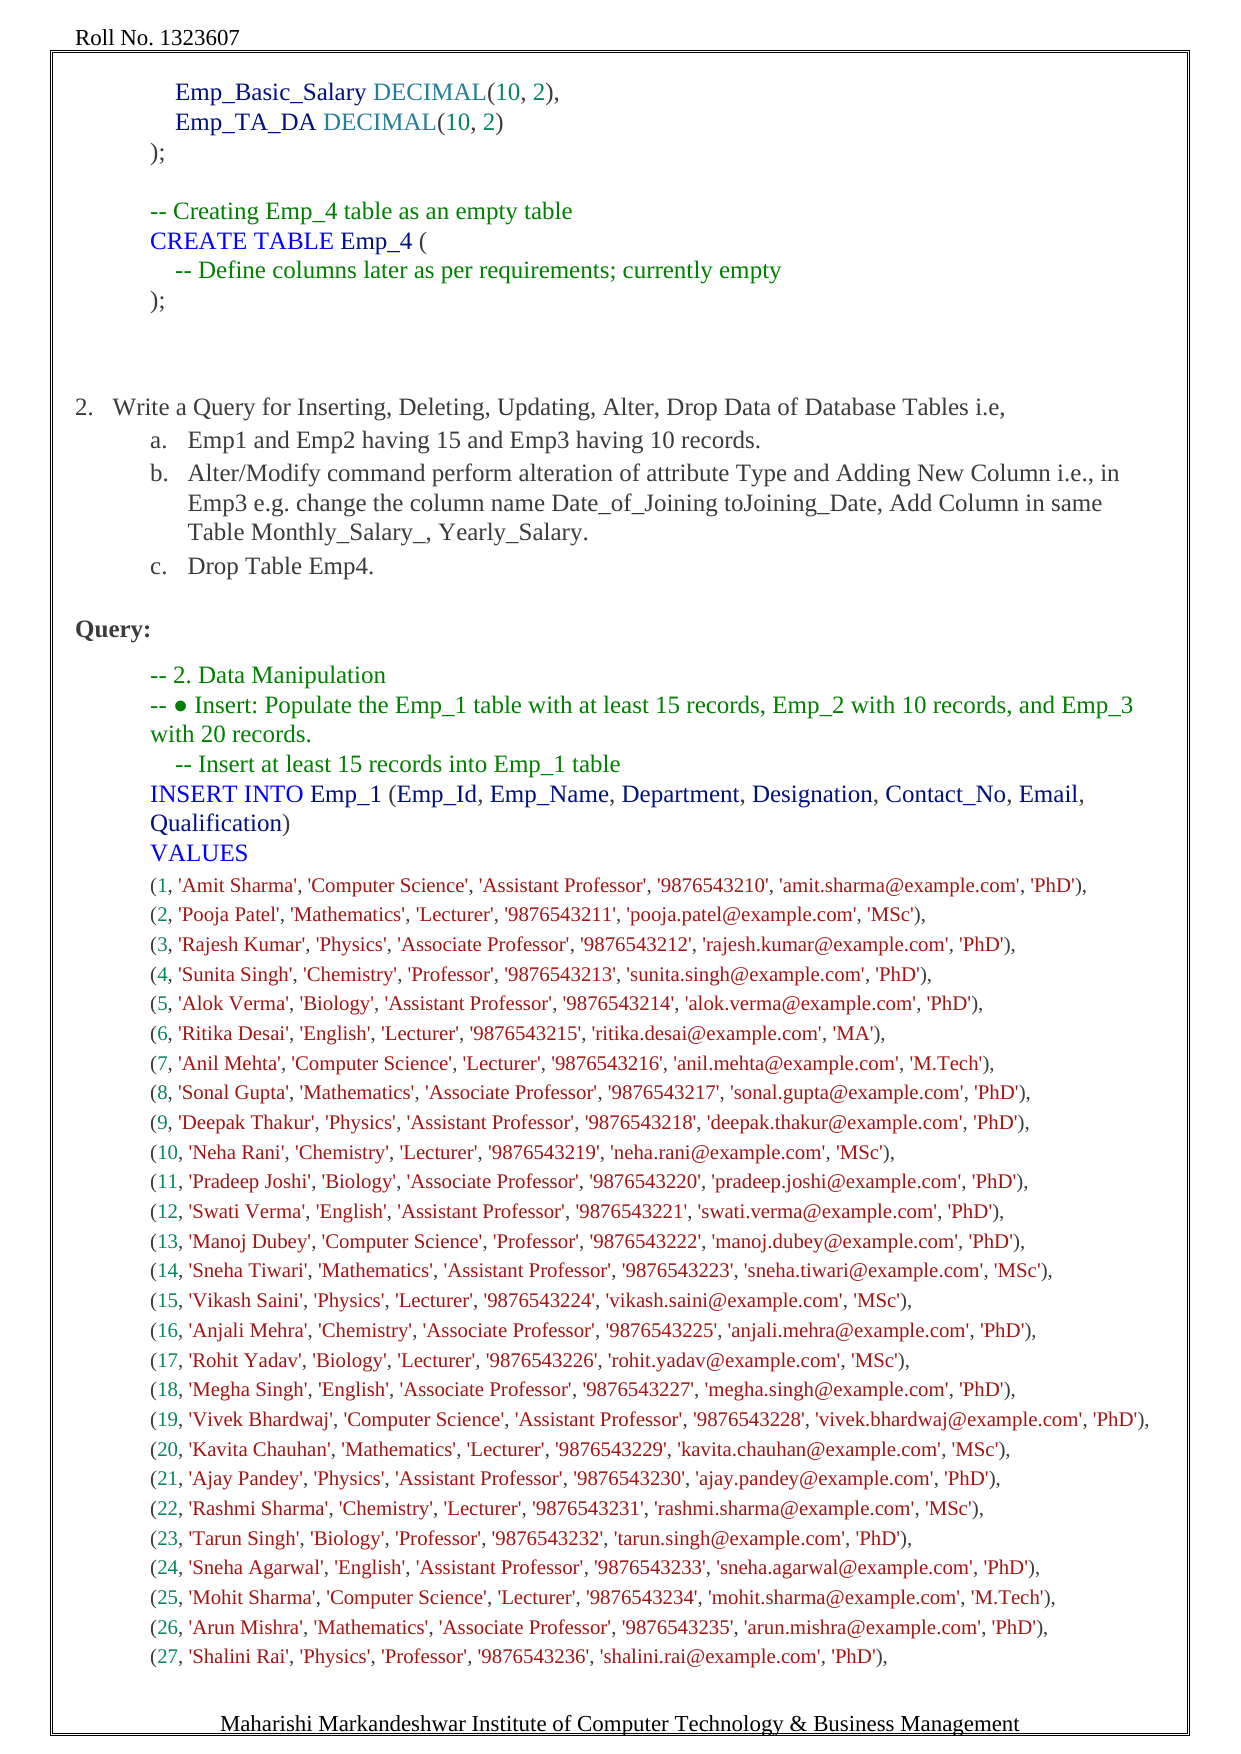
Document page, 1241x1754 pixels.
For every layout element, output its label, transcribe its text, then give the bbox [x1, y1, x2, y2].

text -- Insert at least 15 records into Emp_1 table [150, 748, 1165, 778]
text (19, 'Vivek Bhardwaj', 'Computer Science', 'Assistant Professor', '9876543228', 'vivek.bhardwaj@example.com', 'PhD'), [150, 1401, 1165, 1431]
list Write a Query for Inserting, Deleting, Updating, Alter, Drop Data of Database Tables i.e, [75, 391, 1165, 420]
text (13, 'Manoj Dubey', 'Computer Science', 'Professor', '9876543222', 'manoj.dubey@example.com', 'PhD'), [150, 1223, 1165, 1253]
text (22, 'Rashmi Sharma', 'Chemistry', 'Lecturer', '9876543231', 'rashmi.sharma@example.com', 'MSc'), [150, 1490, 1165, 1520]
text (27, 'Shalini Rai', 'Physics', 'Professor', '9876543236', 'shalini.rai@example.com', 'PhD'), [150, 1639, 1165, 1668]
list Alter/Modify command perform alteration of attribute Type and Adding New Column i.e., in Emp3 e.g. change the column name Date_of_Joining toJoining_Date, Add Column in same Table Monthly_Salary_, Yearly_Salary. [150, 457, 1165, 546]
text -- Define columns later as per requirements; currently empty [150, 254, 1165, 284]
text (8, 'Sonal Gupta', 'Mathematics', 'Associate Professor', '9876543217', 'sonal.gupta@example.com', 'PhD'), [150, 1075, 1165, 1104]
text (17, 'Rohit Yadav', 'Biology', 'Lecturer', '9876543226', 'rohit.yadav@example.com', 'MSc'), [150, 1342, 1165, 1372]
text (2, 'Pooja Patel', 'Mathematics', 'Lecturer', '9876543211', 'pooja.patel@example.com', 'MSc'), [150, 897, 1165, 926]
text Emp_TA_DA DECIMAL(10, 2) [150, 106, 1165, 136]
text INSERT INTO Emp_1 (Emp_Id, Emp_Name, Department, Designation, Contact_No, Email, Qualification) [150, 778, 1165, 837]
text (14, 'Sneha Tiwari', 'Mathematics', 'Assistant Professor', '9876543223', 'sneha.tiwari@example.com', 'MSc'), [150, 1253, 1165, 1282]
text (24, 'Sneha Agarwal', 'English', 'Assistant Professor', '9876543233', 'sneha.agarwal@example.com', 'PhD'), [150, 1550, 1165, 1579]
text (12, 'Swati Verma', 'English', 'Assistant Professor', '9876543221', 'swati.verma@example.com', 'PhD'), [150, 1193, 1165, 1223]
text (26, 'Arun Mishra', 'Mathematics', 'Associate Professor', '9876543235', 'arun.mishra@example.com', 'PhD'), [150, 1609, 1165, 1639]
text (25, 'Mohit Sharma', 'Computer Science', 'Lecturer', '9876543234', 'mohit.sharma@example.com', 'M.Tech'), [150, 1579, 1165, 1609]
text (10, 'Neha Rani', 'Chemistry', 'Lecturer', '9876543219', 'neha.rani@example.com', 'MSc'), [150, 1134, 1165, 1164]
text (1, 'Amit Sharma', 'Computer Science', 'Assistant Professor', '9876543210', 'amit.sharma@example.com', 'PhD'), [150, 867, 1165, 897]
text (20, 'Kavita Chauhan', 'Mathematics', 'Lecturer', '9876543229', 'kavita.chauhan@example.com', 'MSc'), [150, 1431, 1165, 1461]
text ); [150, 136, 1165, 165]
list Drop Table Emp4. [150, 550, 1165, 579]
text CREATE TABLE Emp_4 ( [150, 225, 1165, 254]
list Emp1 and Emp2 having 15 and Emp3 having 10 records. [150, 424, 1165, 454]
text Emp_Basic_Salary DECIMAL(10, 2), [150, 76, 1165, 106]
text -- ● Insert: Populate the Emp_1 table with at least 15 records, Emp_2 with 10 records, and Emp_3 with 20 records. [150, 689, 1165, 748]
text (5, 'Alok Verma', 'Biology', 'Assistant Professor', '9876543214', 'alok.verma@example.com', 'PhD'), [150, 986, 1165, 1015]
text ); [150, 284, 1165, 314]
text (4, 'Sunita Singh', 'Chemistry', 'Professor', '9876543213', 'sunita.singh@example.com', 'PhD'), [150, 956, 1165, 986]
text (16, 'Anjali Mehra', 'Chemistry', 'Associate Professor', '9876543225', 'anjali.mehra@example.com', 'PhD'), [150, 1312, 1165, 1342]
text (9, 'Deepak Thakur', 'Physics', 'Assistant Professor', '9876543218', 'deepak.thakur@example.com', 'PhD'), [150, 1104, 1165, 1134]
text (3, 'Rajesh Kumar', 'Physics', 'Associate Professor', '9876543212', 'rajesh.kumar@example.com', 'PhD'), [150, 926, 1165, 956]
text (7, 'Anil Mehta', 'Computer Science', 'Lecturer', '9876543216', 'anil.mehta@example.com', 'M.Tech'), [150, 1045, 1165, 1075]
text (11, 'Pradeep Joshi', 'Biology', 'Associate Professor', '9876543220', 'pradeep.joshi@example.com', 'PhD'), [150, 1164, 1165, 1193]
text (6, 'Ritika Desai', 'English', 'Lecturer', '9876543215', 'ritika.desai@example.com', 'MA'), [150, 1015, 1165, 1045]
text (23, 'Tarun Singh', 'Biology', 'Professor', '9876543232', 'tarun.singh@example.com', 'PhD'), [150, 1520, 1165, 1550]
text (15, 'Vikash Saini', 'Physics', 'Lecturer', '9876543224', 'vikash.saini@example.com', 'MSc'), [150, 1282, 1165, 1312]
text (18, 'Megha Singh', 'English', 'Associate Professor', '9876543227', 'megha.singh@example.com', 'PhD'), [150, 1372, 1165, 1401]
text -- Creating Emp_4 table as an empty table [150, 195, 1165, 225]
text Query: [75, 613, 1165, 642]
text (21, 'Ajay Pandey', 'Physics', 'Assistant Professor', '9876543230', 'ajay.pandey@example.com', 'PhD'), [150, 1461, 1165, 1490]
text -- 2. Data Manipulation [150, 659, 1165, 689]
text VALUES [150, 837, 1165, 867]
